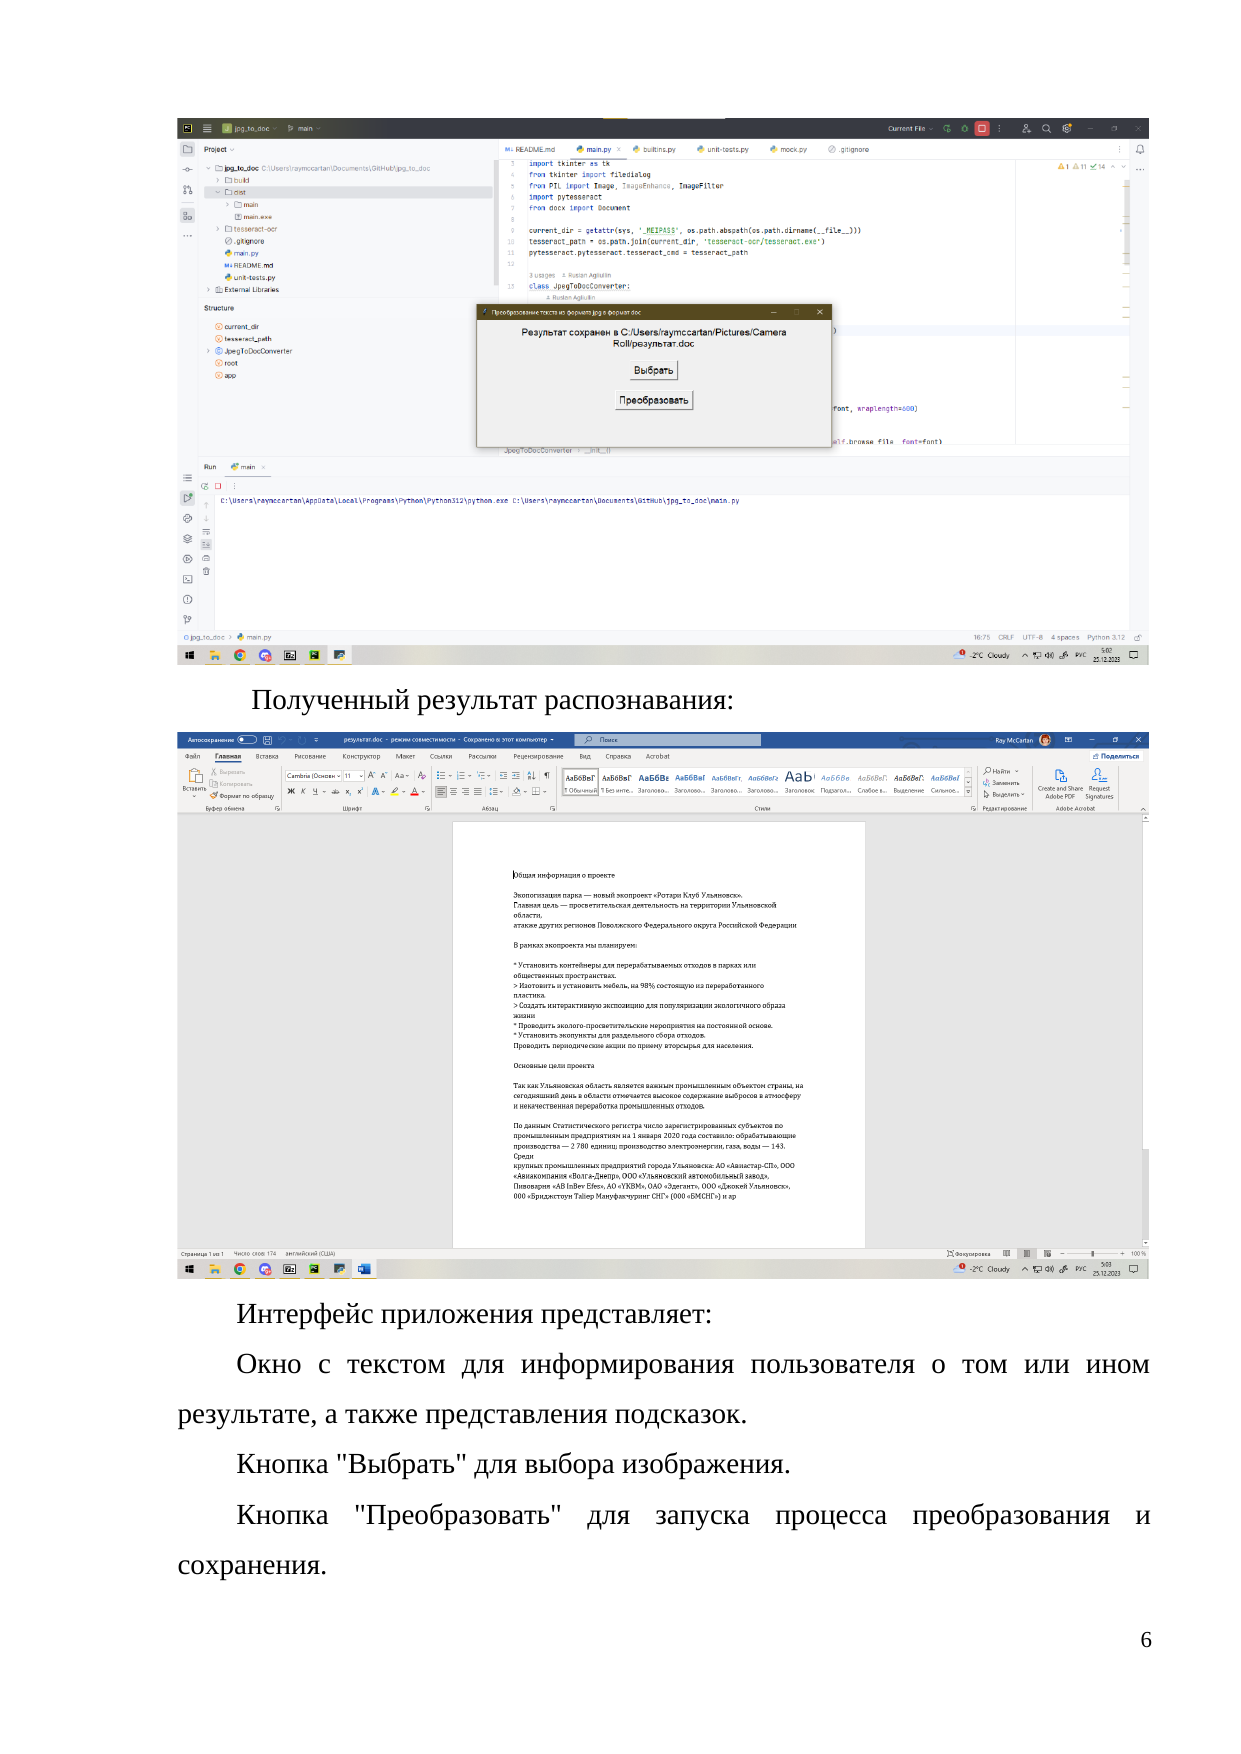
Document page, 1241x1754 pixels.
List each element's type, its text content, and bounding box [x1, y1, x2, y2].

text Полученный результат распознавания: [177, 682, 1152, 715]
picture [177, 732, 1149, 1279]
picture [177, 118, 1149, 665]
text Окно с текстом для информирования пользователя о том или ином результате, а также представления подсказок. [177, 1346, 1152, 1430]
text Кнопка "Выбрать" для выбора изображения. [177, 1447, 1152, 1480]
text Интерфейс приложения представляет: [236, 1296, 1152, 1329]
text Кнопка "Преобразовать" для запуска процесса преобразования и сохранения. [177, 1497, 1152, 1581]
